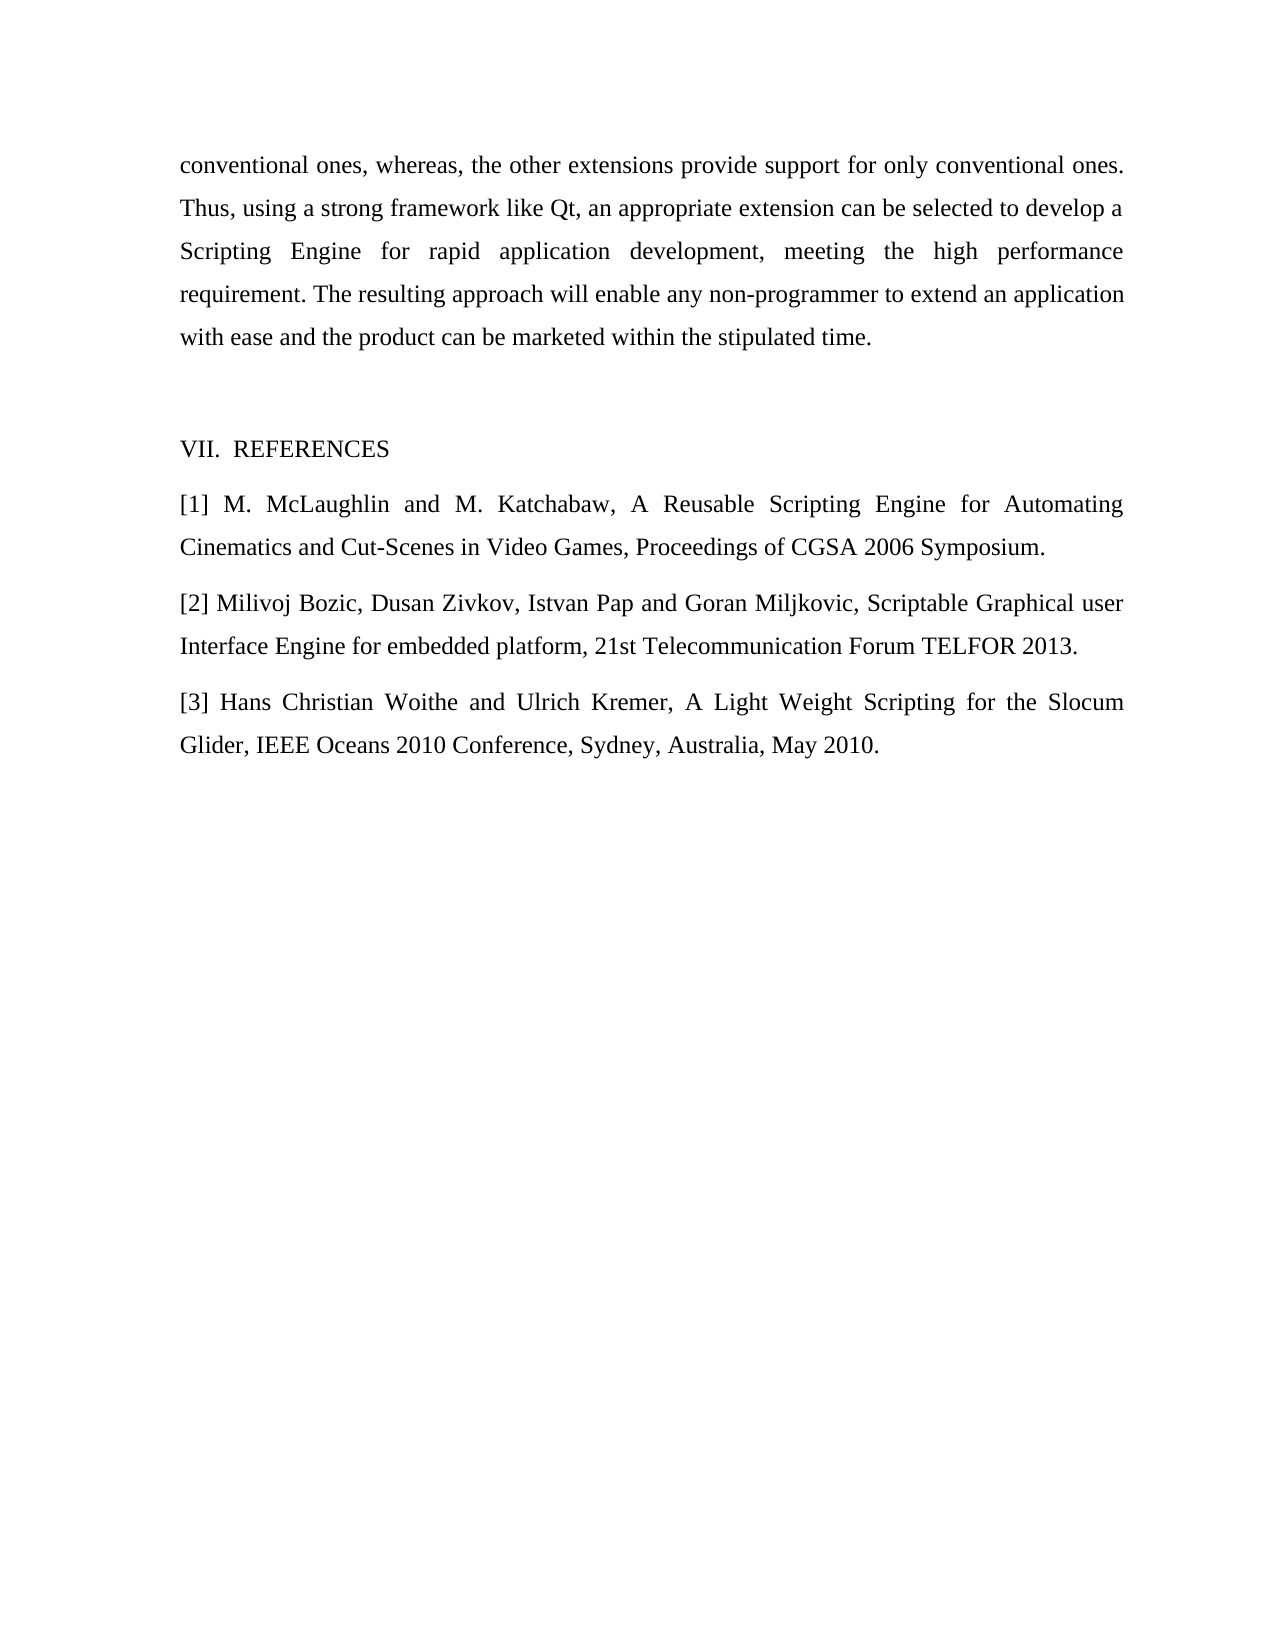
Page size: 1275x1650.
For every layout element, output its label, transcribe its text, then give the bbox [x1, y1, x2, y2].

text VII. REFERENCES [179, 434, 1125, 462]
text [1] M. McLaughlin and M. Katchabaw, A Reusable Scripting Engine for Automating Cinematics and Cut-Scenes in Video Games, Proceedings of CGSA 2006 Symposium. [179, 489, 1125, 561]
text [3] Hans Christian Woithe and Ulrich Kremer, A Light Weight Scripting for the Slocum Glider, IEEE Oceans 2010 Conference, Sydney, Australia, May 2010. [179, 687, 1125, 759]
text [2] Milivoj Bozic, Dusan Zivkov, Istvan Pap and Goran Miljkovic, Scriptable Graphical user Interface Engine for embedded platform, 21st Telecommunication Forum TELFOR 2013. [179, 588, 1125, 660]
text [179, 150, 1125, 351]
